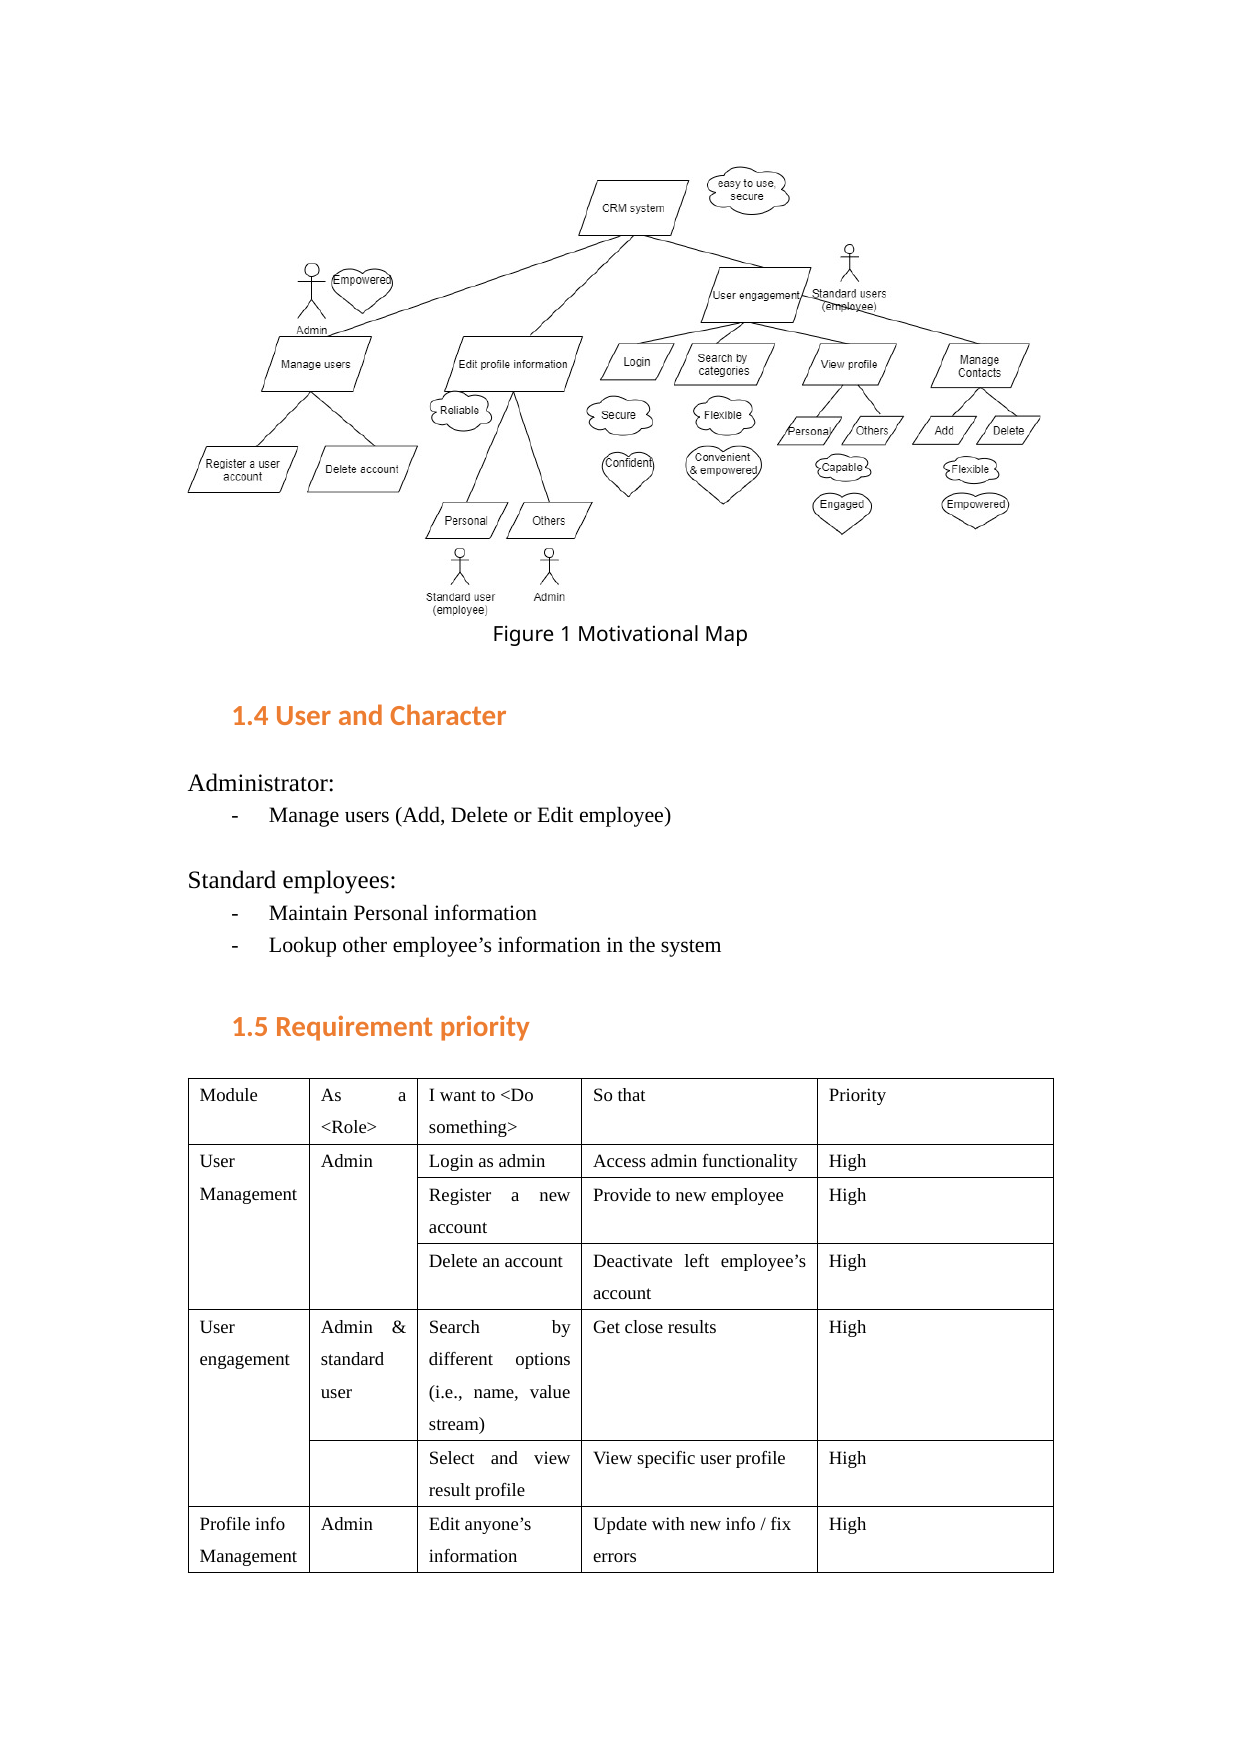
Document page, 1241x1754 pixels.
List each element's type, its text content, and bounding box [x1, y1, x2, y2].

table_cell [310, 1441, 417, 1506]
table_cell User engagement [189, 1310, 309, 1506]
table_cell High [818, 1178, 1053, 1243]
table_header Module [189, 1079, 309, 1143]
subtitle Requirement priority [231, 993, 1053, 1058]
table_cell High [818, 1441, 1053, 1506]
table_cell View specific user profile [582, 1441, 817, 1506]
table_cell Access admin functionality [582, 1145, 817, 1177]
table_cell Delete an account [418, 1244, 581, 1309]
table_cell Select and view result profile [418, 1441, 581, 1506]
picture [187, 162, 1041, 617]
table_cell Admin & standard user [310, 1310, 417, 1440]
table_header I want to <Do something> [418, 1079, 581, 1143]
table_cell High [818, 1145, 1053, 1177]
table_cell High [818, 1244, 1053, 1309]
table_cell Admin [310, 1145, 417, 1309]
table_cell Deactivate left employee’s account [582, 1244, 817, 1309]
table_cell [189, 1507, 309, 1572]
table_cell Login as admin [418, 1145, 581, 1177]
table_cell Search by different options (i.e., name, value stream) [418, 1310, 581, 1440]
table_cell Admin [310, 1507, 417, 1572]
table_cell User Management [189, 1145, 309, 1309]
table_header Priority [818, 1079, 1053, 1143]
table_cell Get close results [582, 1310, 817, 1440]
table_cell High [818, 1310, 1053, 1440]
text Administrator: [187, 766, 1053, 798]
table_header As a <Role> [310, 1079, 417, 1143]
table_cell Provide to new employee [582, 1178, 817, 1243]
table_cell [582, 1507, 817, 1572]
text Standard employees: [187, 863, 1053, 896]
table_cell High [818, 1507, 1053, 1572]
subtitle User and Character [231, 682, 1053, 747]
list Maintain Personal information [231, 896, 1053, 928]
table_cell Edit anyone’s information [418, 1507, 581, 1572]
list Lookup other employee’s information in the system [231, 928, 1053, 961]
table_header So that [582, 1079, 817, 1143]
list Manage users (Add, Delete or Edit employee) [231, 798, 1053, 831]
table_cell Register a new account [418, 1178, 581, 1243]
